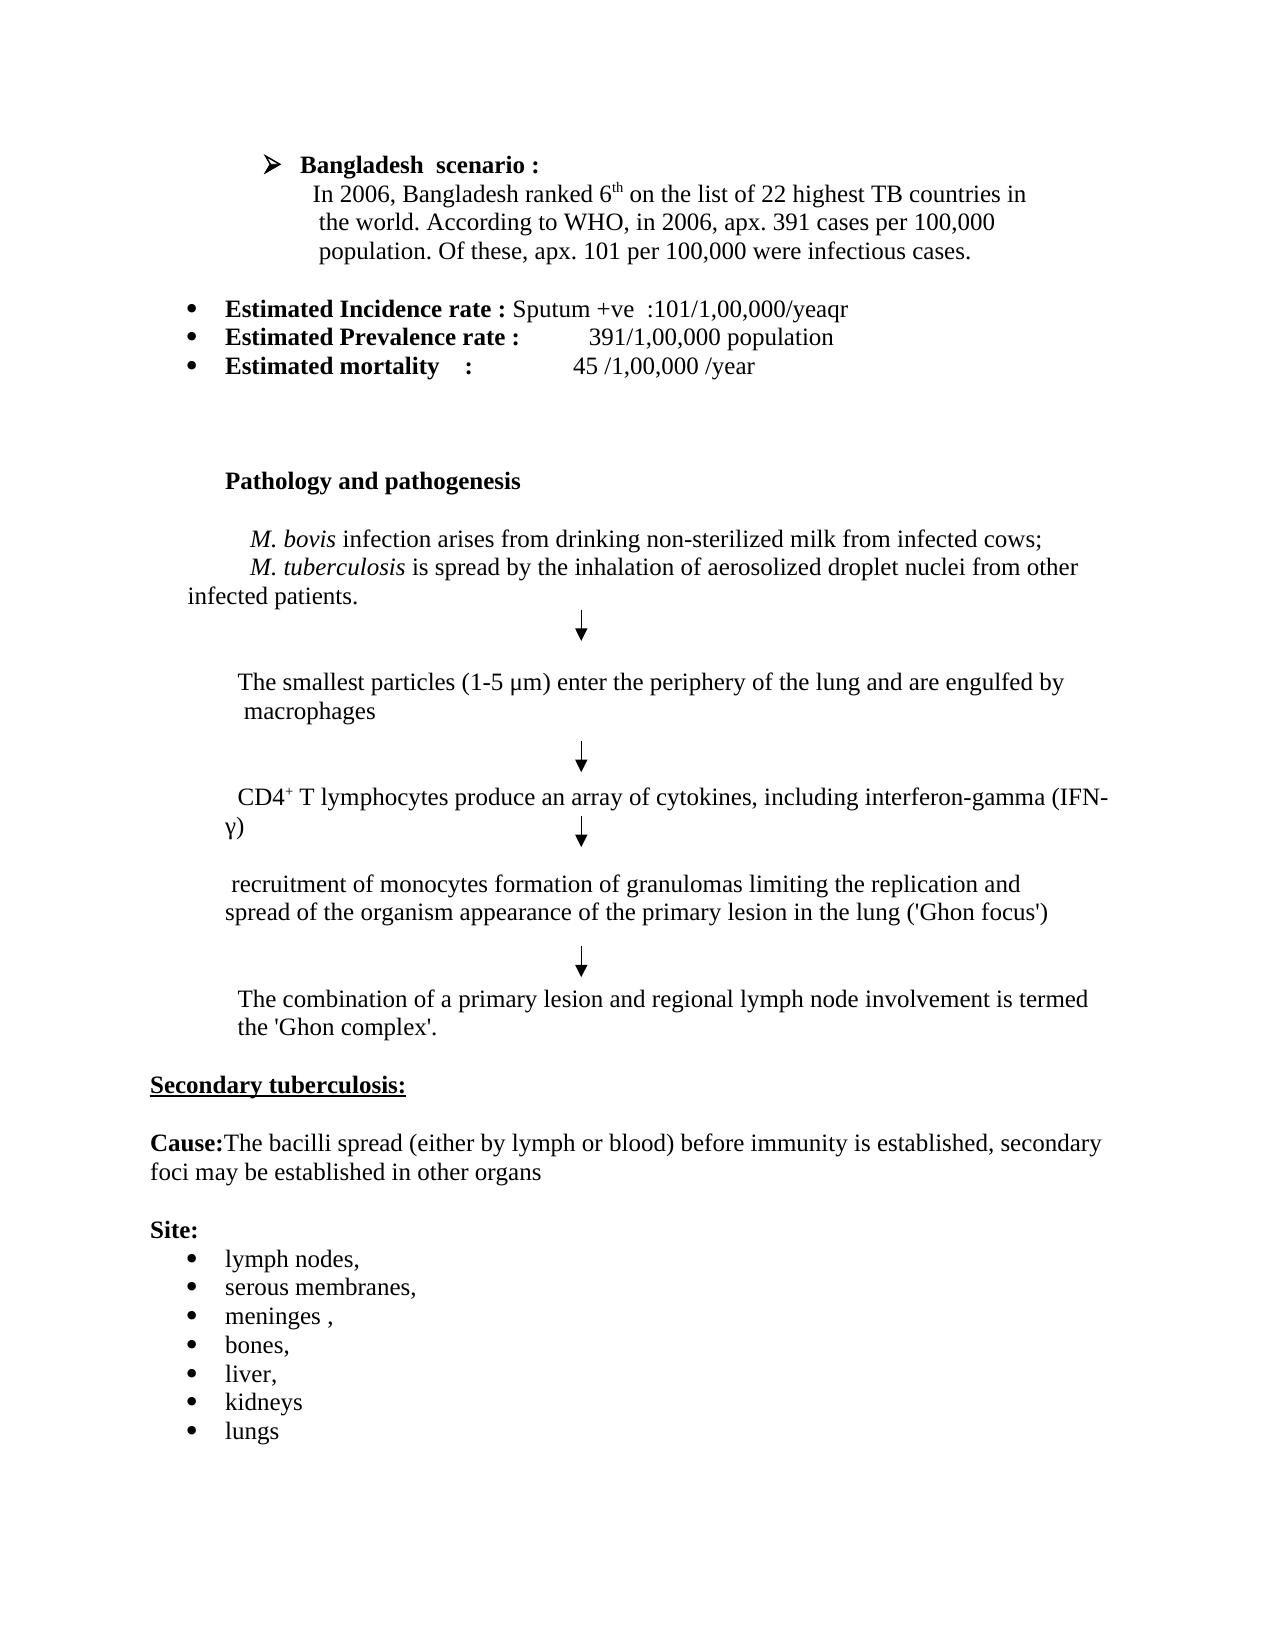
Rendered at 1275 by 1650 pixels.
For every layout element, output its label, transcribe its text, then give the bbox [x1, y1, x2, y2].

text M. bovis infection arises from drinking non-sterilized milk from infected cows; [187, 524, 1125, 552]
text Cause:The bacilli spread (either by lymph or blood) before immunity is established, secondary foci may be established in other organs [150, 1128, 1125, 1186]
text macrophages [150, 696, 1125, 725]
list meninges , [187, 1301, 1125, 1330]
text The smallest particles (1-5 μm) enter the periphery of the lung and are engulfed by [150, 667, 1125, 696]
list Estimated Prevalence rate : 391/1,00,000 population [187, 322, 1125, 351]
list lymph nodes, [187, 1244, 1125, 1272]
list Estimated mortality : 45 /1,00,000 /year [187, 351, 1125, 380]
list liver, [187, 1359, 1125, 1387]
list serous membranes, [187, 1272, 1125, 1301]
list Bangladesh scenario : [262, 150, 1125, 179]
list bones, [187, 1330, 1125, 1359]
text Pathology and pathogenesis [225, 466, 1125, 495]
text The combination of a primary lesion and regional lymph node involvement is termed [150, 984, 1125, 1012]
text the 'Ghon complex'. [150, 1012, 1125, 1041]
text recruitment of monocytes formation of granulomas limiting the replication and [150, 869, 1125, 897]
list Estimated Incidence rate : Sputum +ve :101/1,00,000/yeaqr [187, 294, 1125, 322]
list lungs [187, 1416, 1125, 1445]
text population. Of these, apx. 101 per 100,000 were infectious cases. [262, 236, 1125, 265]
text M. tuberculosis is spread by the inhalation of aerosolized droplet nuclei from other infected patients. [187, 552, 1125, 610]
list kidneys [187, 1387, 1125, 1416]
text Secondary tuberculosis: [150, 1070, 1125, 1099]
text In 2006, Bangladesh ranked 6th on the list of 22 highest TB countries in [262, 179, 1125, 207]
text Site: [150, 1215, 1125, 1244]
text CD4+ T lymphocytes produce an array of cytokines, including interferon-gamma (IFN-γ) [225, 782, 1125, 840]
text the world. According to WHO, in 2006, apx. 391 cases per 100,000 [262, 207, 1125, 236]
text spread of the organism appearance of the primary lesion in the lung ('Ghon focus') [150, 897, 1125, 926]
